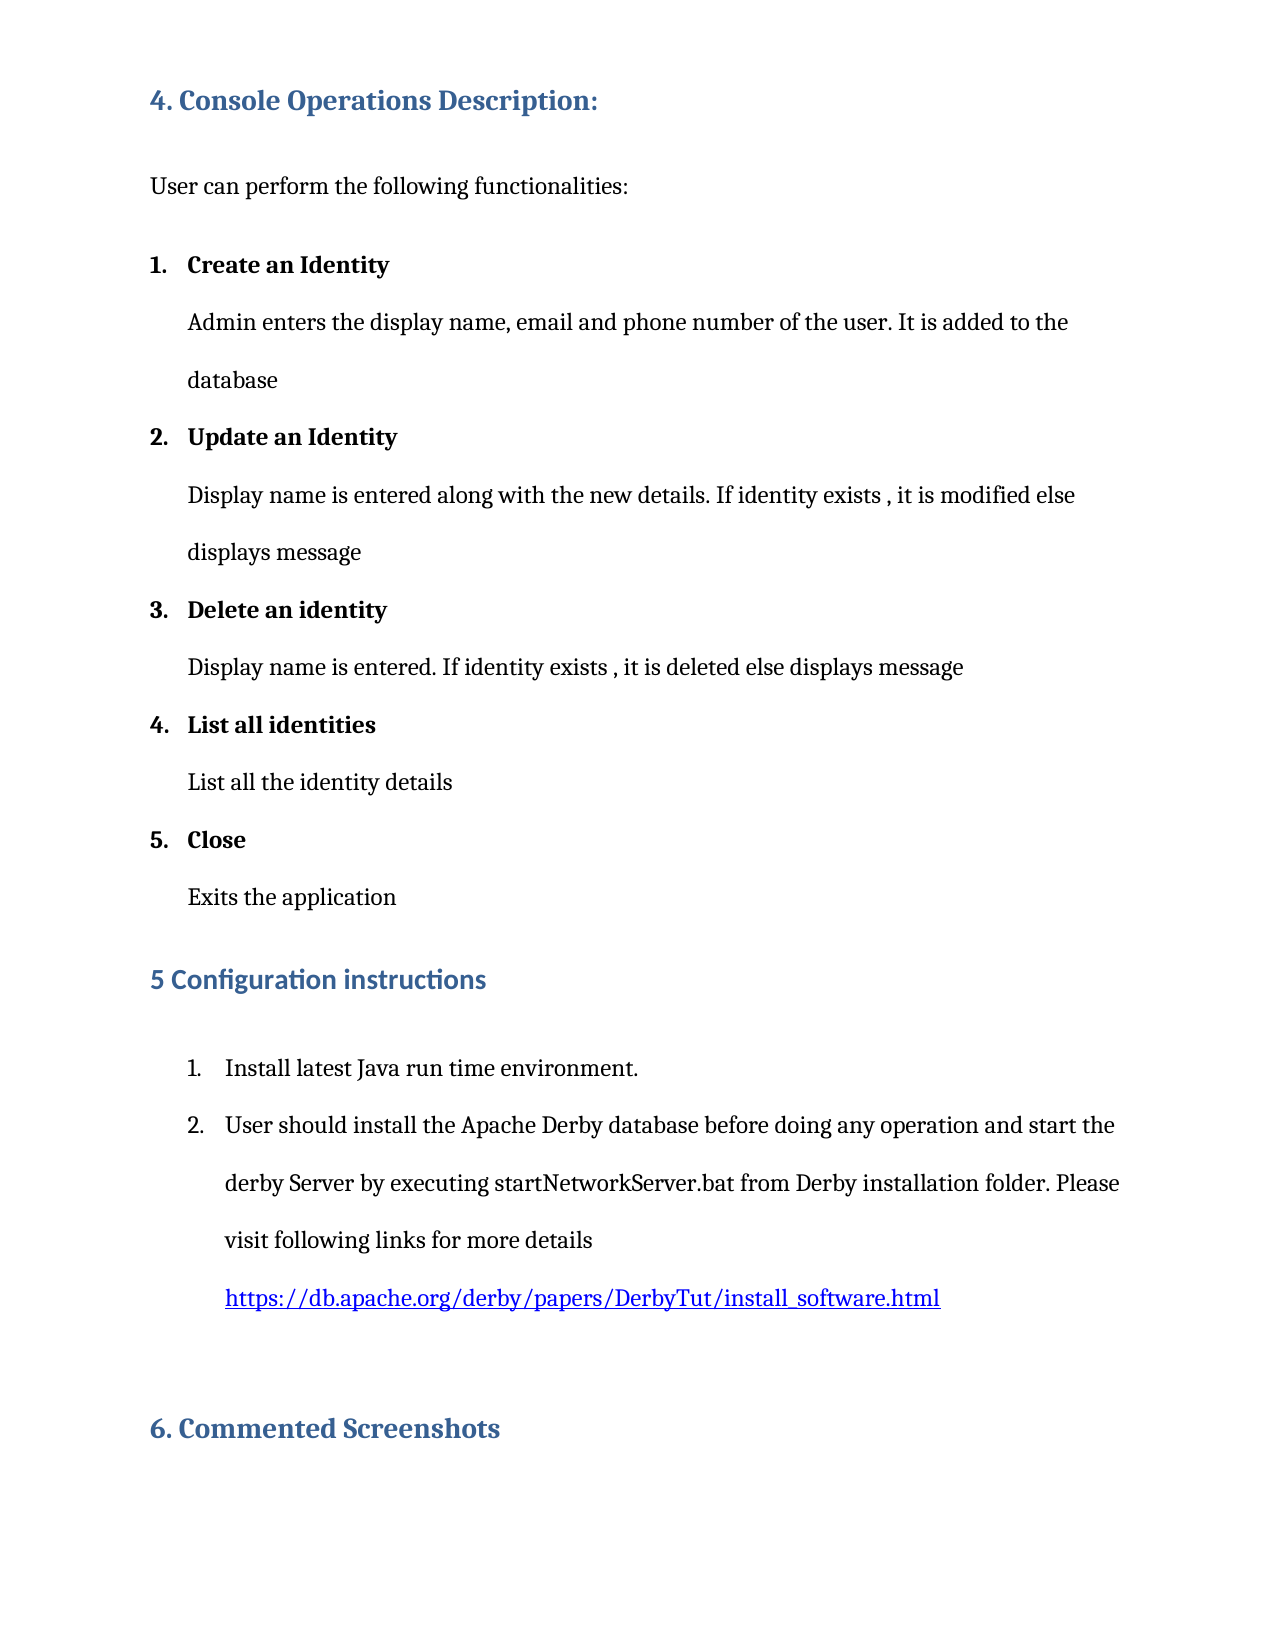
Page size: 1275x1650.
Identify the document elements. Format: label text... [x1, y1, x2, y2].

text User can perform the following functionalities: [150, 172, 1125, 201]
text 4. Console Operations Description: [150, 84, 1125, 118]
list Create an Identity [150, 251, 1125, 279]
text 5 Configuration instructions [150, 961, 1125, 997]
list Admin enters the display name, email and phone number of the user. It is added to the database [187, 308, 1125, 394]
list Update an Identity [150, 423, 1125, 452]
list 6. Commented Screenshots [150, 1412, 1125, 1446]
list Display name is entered. If identity exists , it is deleted else displays message [187, 653, 1125, 682]
list Delete an identity [150, 596, 1125, 624]
list List all identities [150, 711, 1125, 739]
list Install latest Java run time environment. [187, 1053, 1125, 1082]
list List all the identity details [187, 768, 1125, 797]
list Close [150, 826, 1125, 854]
list User should install the Apache Derby database before doing any operation and start the derby Server by executing startNetworkServer.bat from Derby installation folder. Please visit following links for more details https://db.apache.org/derby/papers/DerbyTut/install_software.html [187, 1111, 1125, 1312]
list Display name is entered along with the new details. If identity exists , it is modified else displays message [187, 481, 1125, 567]
list Exits the application [187, 883, 1125, 912]
